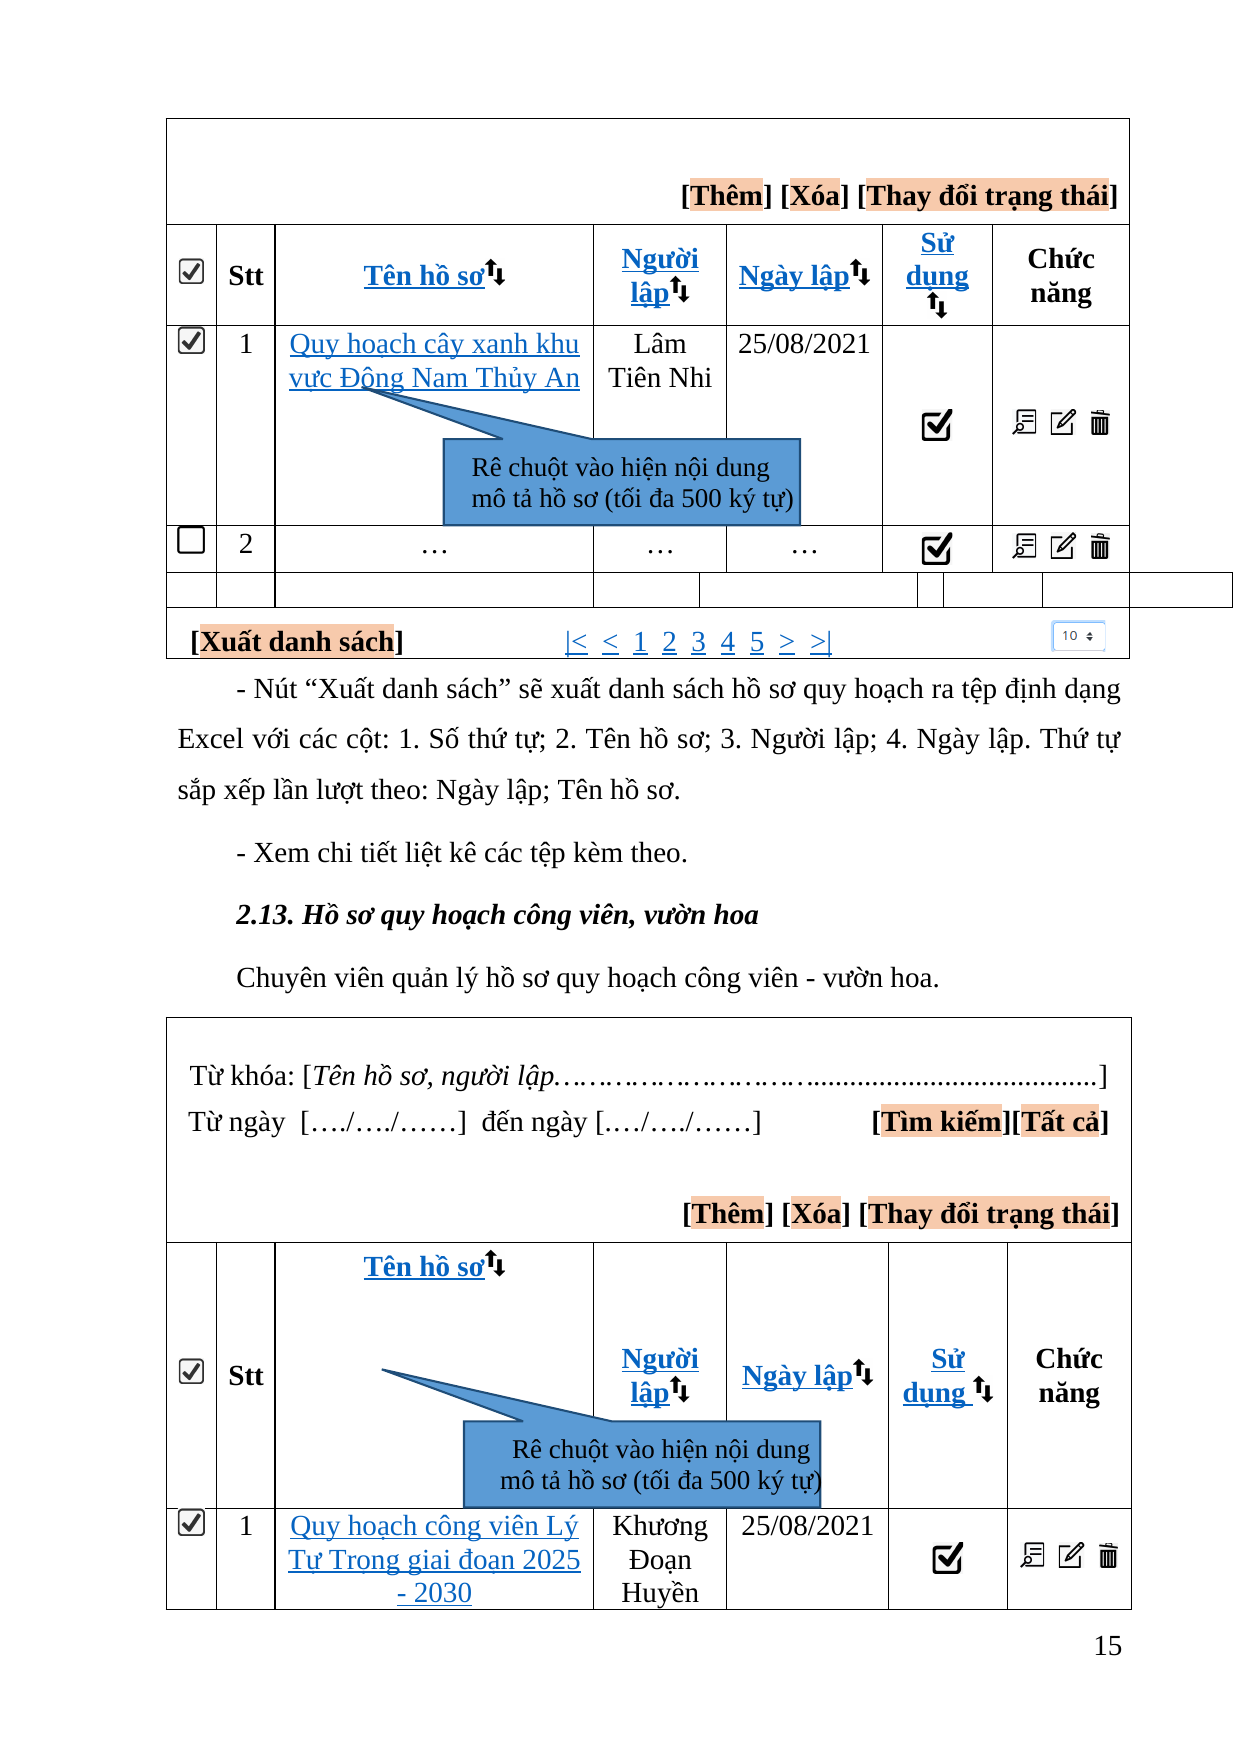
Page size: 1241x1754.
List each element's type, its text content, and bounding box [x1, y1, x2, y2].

text Chuyên viên quản lý hồ sơ quy hoạch công viên - vườn hoa. [177, 960, 1122, 994]
table_cell Chức năng [993, 225, 1129, 325]
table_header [167, 119, 1129, 224]
picture [484, 258, 506, 286]
picture [177, 1508, 205, 1536]
table_cell … [594, 527, 726, 572]
table_cell Quy hoạch công viên Lý Tự Trọng giai đoạn 2025 - 2030 [276, 1509, 593, 1609]
table_cell [889, 1509, 1007, 1609]
picture [1091, 533, 1110, 559]
picture [926, 291, 948, 319]
table_cell [944, 573, 1042, 607]
table_cell [167, 573, 216, 607]
subtitle 2.13. Hồ sơ quy hoạch công viên, vườn hoa [177, 897, 1122, 931]
picture [669, 1375, 690, 1403]
picture [669, 275, 690, 303]
table_cell [276, 573, 593, 607]
picture [177, 526, 205, 554]
table_cell Khương Đoạn Huyền [594, 1509, 726, 1609]
table_cell [700, 573, 917, 607]
table_cell [1008, 1509, 1131, 1609]
picture [178, 258, 204, 284]
picture [1099, 1543, 1118, 1568]
table_cell 25/08/2021 [727, 326, 882, 525]
picture [178, 1358, 204, 1384]
table_cell [167, 225, 216, 325]
picture [1091, 410, 1110, 435]
table_cell 25/08/2021 [727, 1509, 888, 1609]
picture [484, 1249, 506, 1277]
table_cell [594, 573, 699, 607]
table_cell Ngày lập [727, 1243, 888, 1507]
table_cell Lâm Tiên Nhi [594, 326, 726, 438]
table_cell [Xuất danh sách] |< < 1 2 3 4 5 > >| [167, 608, 1129, 658]
picture [921, 409, 953, 441]
table_cell 2 [217, 526, 274, 572]
table_cell Tên hồ sơ [276, 225, 593, 325]
table_cell Ngày lập [727, 225, 882, 325]
picture [1012, 533, 1037, 559]
table_cell [167, 1243, 216, 1507]
picture [972, 1375, 994, 1403]
picture [177, 326, 205, 354]
table_cell 1 [217, 1509, 274, 1609]
text - Xem chi tiết liệt kê các tệp kèm theo. [177, 835, 1122, 868]
picture [1050, 409, 1077, 435]
picture [1012, 409, 1037, 435]
table_cell [167, 1509, 216, 1609]
table_cell Stt [217, 225, 274, 325]
table_cell … [276, 526, 593, 572]
text - Nút “Xuất danh sách” sẽ xuất danh sách hồ sơ quy hoạch ra tệp định dạng Excel với các cột: 1. Số thứ tự; 2. Tên hồ sơ; 3. Người lập; 4. Ngày lập. Thứ tự sắp xếp lần lượt theo: Ngày lập; Tên hồ sơ. [177, 671, 1122, 805]
table_cell [1130, 573, 1232, 607]
table_cell [883, 326, 992, 525]
picture [1020, 1542, 1045, 1568]
table_cell Người lập [594, 1243, 726, 1420]
table_cell Stt [217, 1243, 274, 1507]
table_cell [993, 526, 1129, 572]
table_cell … [727, 526, 882, 572]
table_cell 1 [217, 326, 274, 525]
table_cell [993, 326, 1129, 525]
table_cell [167, 526, 216, 572]
table_cell Tên hồ sơ [276, 1243, 593, 1507]
picture [921, 532, 953, 565]
table_cell Sử dụng [883, 225, 992, 325]
table_cell [918, 573, 943, 607]
table_cell [217, 573, 274, 607]
table_cell Chức năng [1008, 1243, 1131, 1507]
table_cell Quy hoạch cây xanh khu vực Đông Nam Thủy An [276, 326, 593, 525]
picture [849, 258, 871, 286]
table_cell [167, 326, 216, 525]
table_cell Sử dụng [889, 1243, 1007, 1507]
picture [1058, 1542, 1085, 1568]
picture [1050, 620, 1106, 652]
picture [1050, 532, 1077, 559]
table_cell [1043, 573, 1129, 607]
table_cell Người lập [594, 225, 726, 325]
picture [852, 1358, 874, 1386]
picture [932, 1542, 964, 1574]
table_cell [883, 526, 992, 572]
